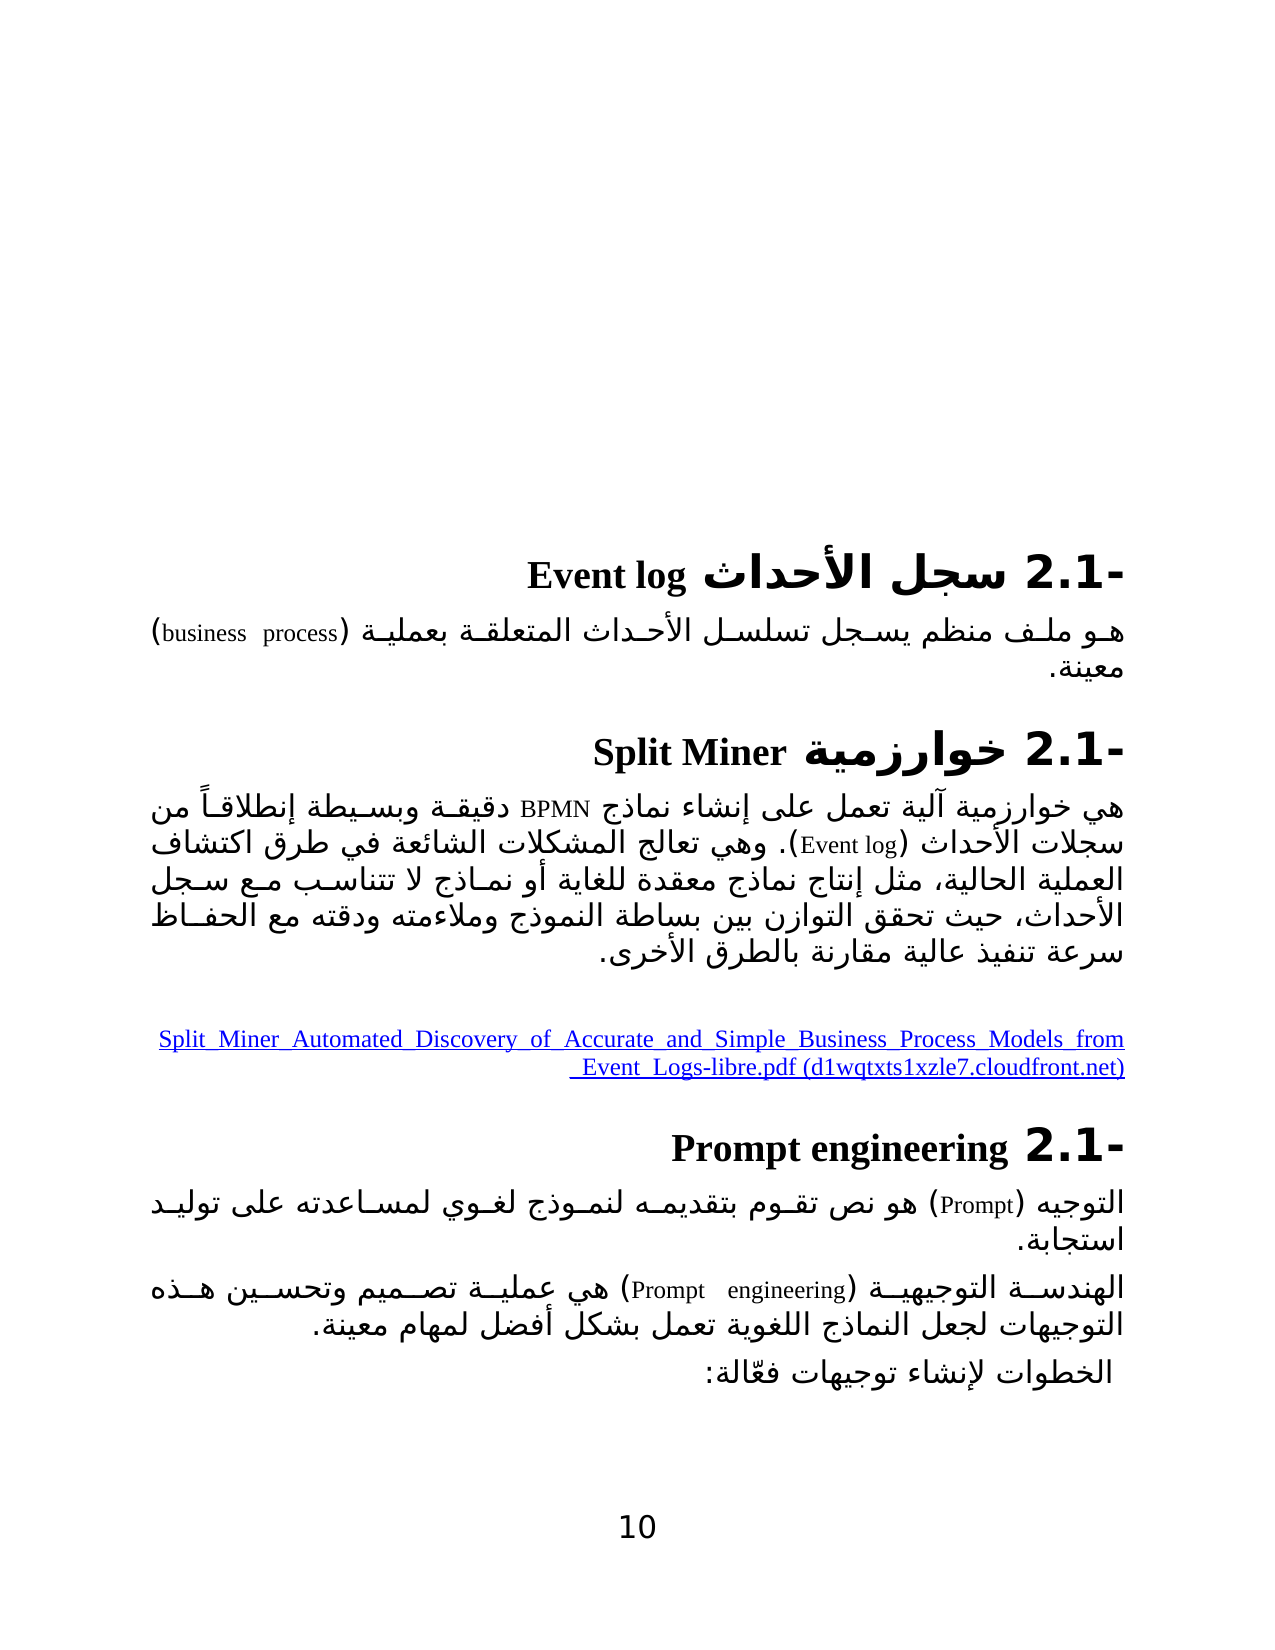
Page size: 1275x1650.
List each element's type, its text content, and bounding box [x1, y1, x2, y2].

text -2.1 سجل الأحداث Event log [150, 546, 1125, 599]
text هو ملف منظم يسجل تسلسل الأحداث المتعلقة بعملية (business process) معينة. [150, 612, 1125, 685]
text هي خوارزمية آلية تعمل على إنشاء نماذج BPMN دقيقة وبسيطة إنطلاقاً من سجلات الأحداث (Event log). وهي تعالج المشكلات الشائعة في طرق اكتشاف العملية الحالية، مثل إنتاج نماذج معقدة للغاية أو نماذج لا تتناسب مع سجل الأحداث، حيث تحقق التوازن بين بساطة النموذج وملاءمته ودقته مع الحفاظ سرعة تنفيذ عالية مقارنة بالطرق الأخرى. [150, 788, 1125, 970]
text الخطوات لإنشاء توجيهات فعّالة: [150, 1355, 1125, 1391]
text التوجيه (Prompt) هو نص تقوم بتقديمه لنموذج لغوي لمساعدته على توليد استجابة. [150, 1184, 1125, 1257]
text Split_Miner_Automated_Discovery_of_Accurate_and_Simple_Business_Process_Models_from_Event_Logs-libre.pdf (d1wqtxts1xzle7.cloudfront.net) [150, 1024, 1125, 1081]
text -2.1 Prompt engineering [150, 1119, 1125, 1172]
text الهندسة التوجيهية (Prompt engineering) هي عملية تصميم وتحسين هذه التوجيهات لجعل النماذج اللغوية تعمل بشكل أفضل لمهام معينة. [150, 1270, 1125, 1342]
text -2.1 خوارزمية Split Miner [150, 722, 1125, 776]
